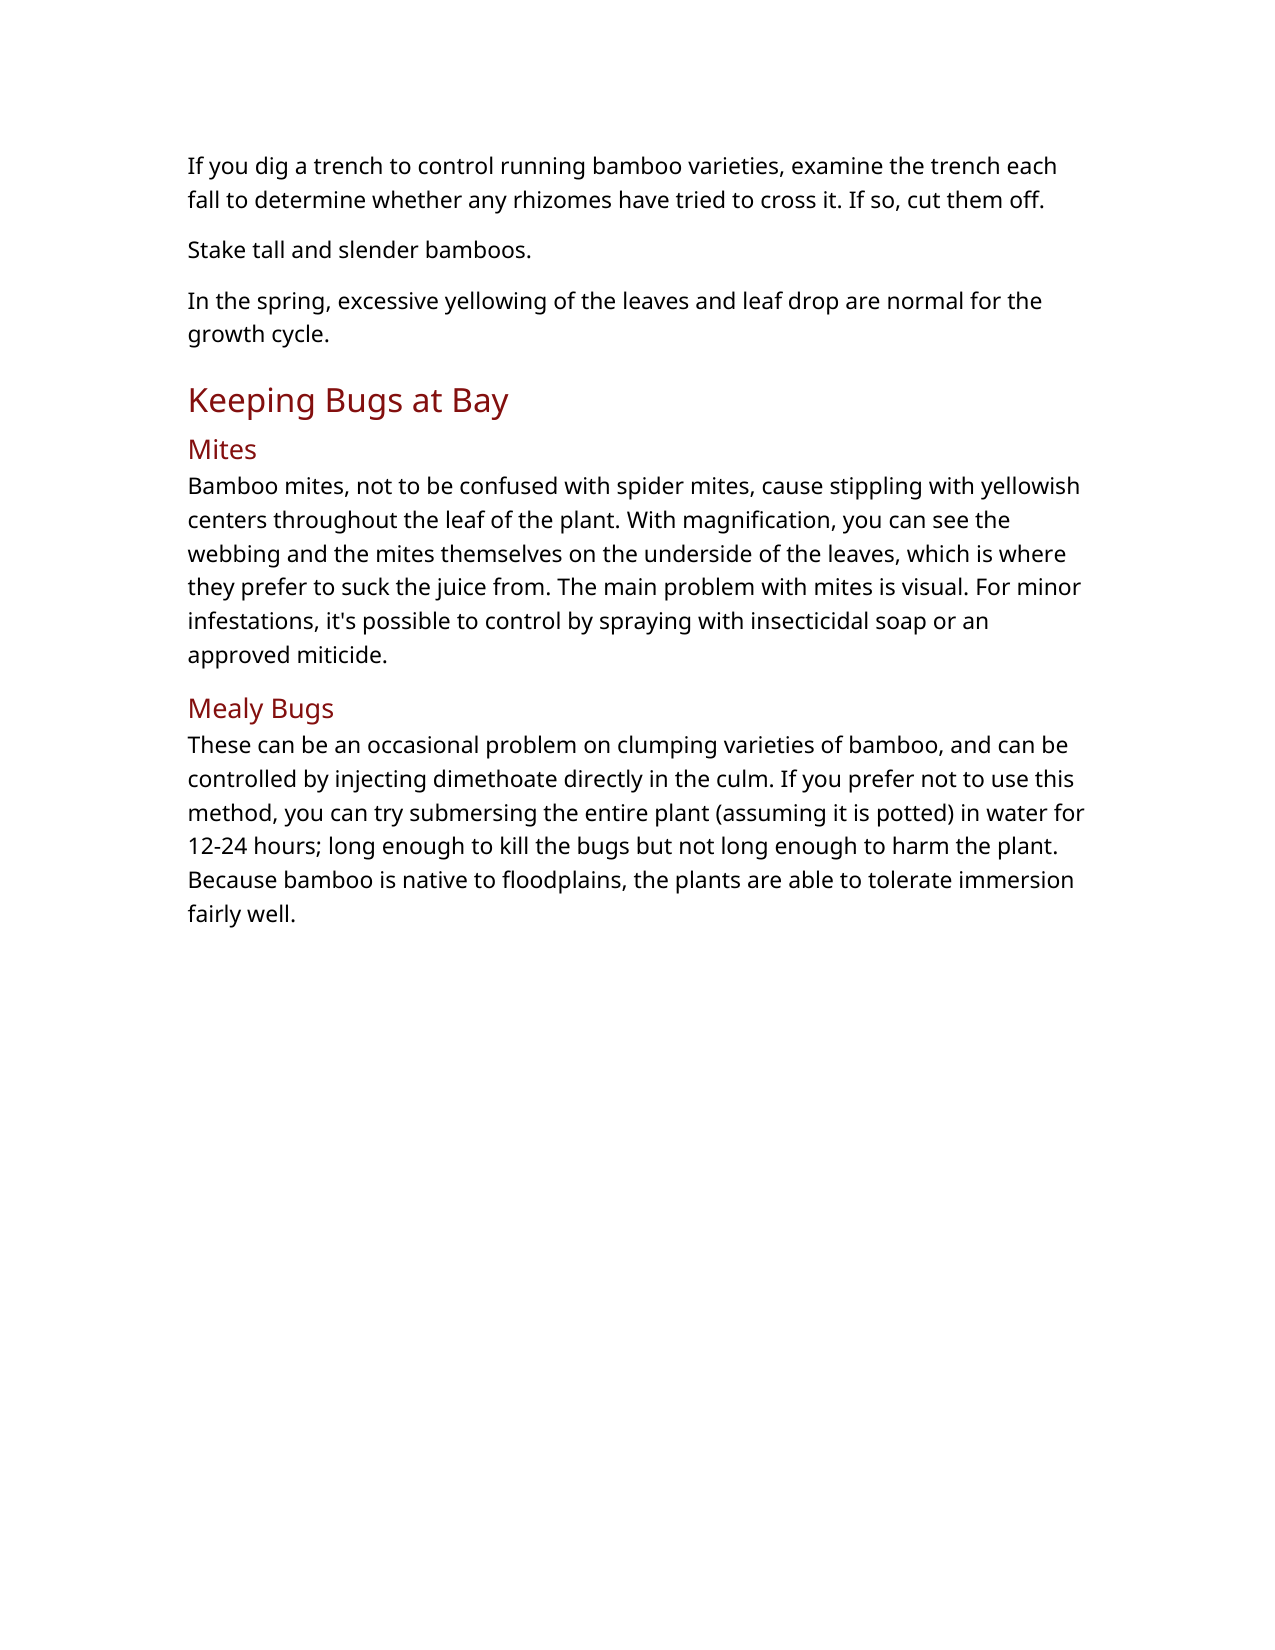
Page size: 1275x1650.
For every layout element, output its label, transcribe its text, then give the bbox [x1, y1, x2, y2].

subtitle Keeping Bugs at Bay [187, 377, 1087, 422]
subtitle Mites [187, 430, 1087, 467]
text Bamboo mites, not to be confused with spider mites, cause stippling with yellowish centers throughout the leaf of the plant. With magnification, you can see the webbing and the mites themselves on the underside of the leaves, which is where they prefer to suck the juice from. The main problem with mites is visual. For minor infestations, it's possible to control by spraying with insecticidal soap or an approved miticide. [187, 470, 1087, 670]
text These can be an occasional problem on clumping varieties of bamboo, and can be controlled by injecting dimethoate directly in the culm. If you prefer not to use this method, you can try submersing the entire plant (assuming it is potted) in water for 12-24 hours; long enough to kill the bugs but not long enough to harm the plant. Because bamboo is native to floodplains, the plants are able to tolerate immersion fairly well. [187, 729, 1087, 929]
text Stake tall and slender bamboos. [187, 234, 1087, 265]
text In the spring, excessive yellowing of the leaves and leaf drop are normal for the growth cycle. [187, 284, 1087, 349]
text If you dig a trench to control running bamboo varieties, examine the trench each fall to determine whether any rhizomes have tried to cross it. If so, cut them off. [187, 150, 1087, 215]
subtitle Mealy Bugs [187, 689, 1087, 726]
